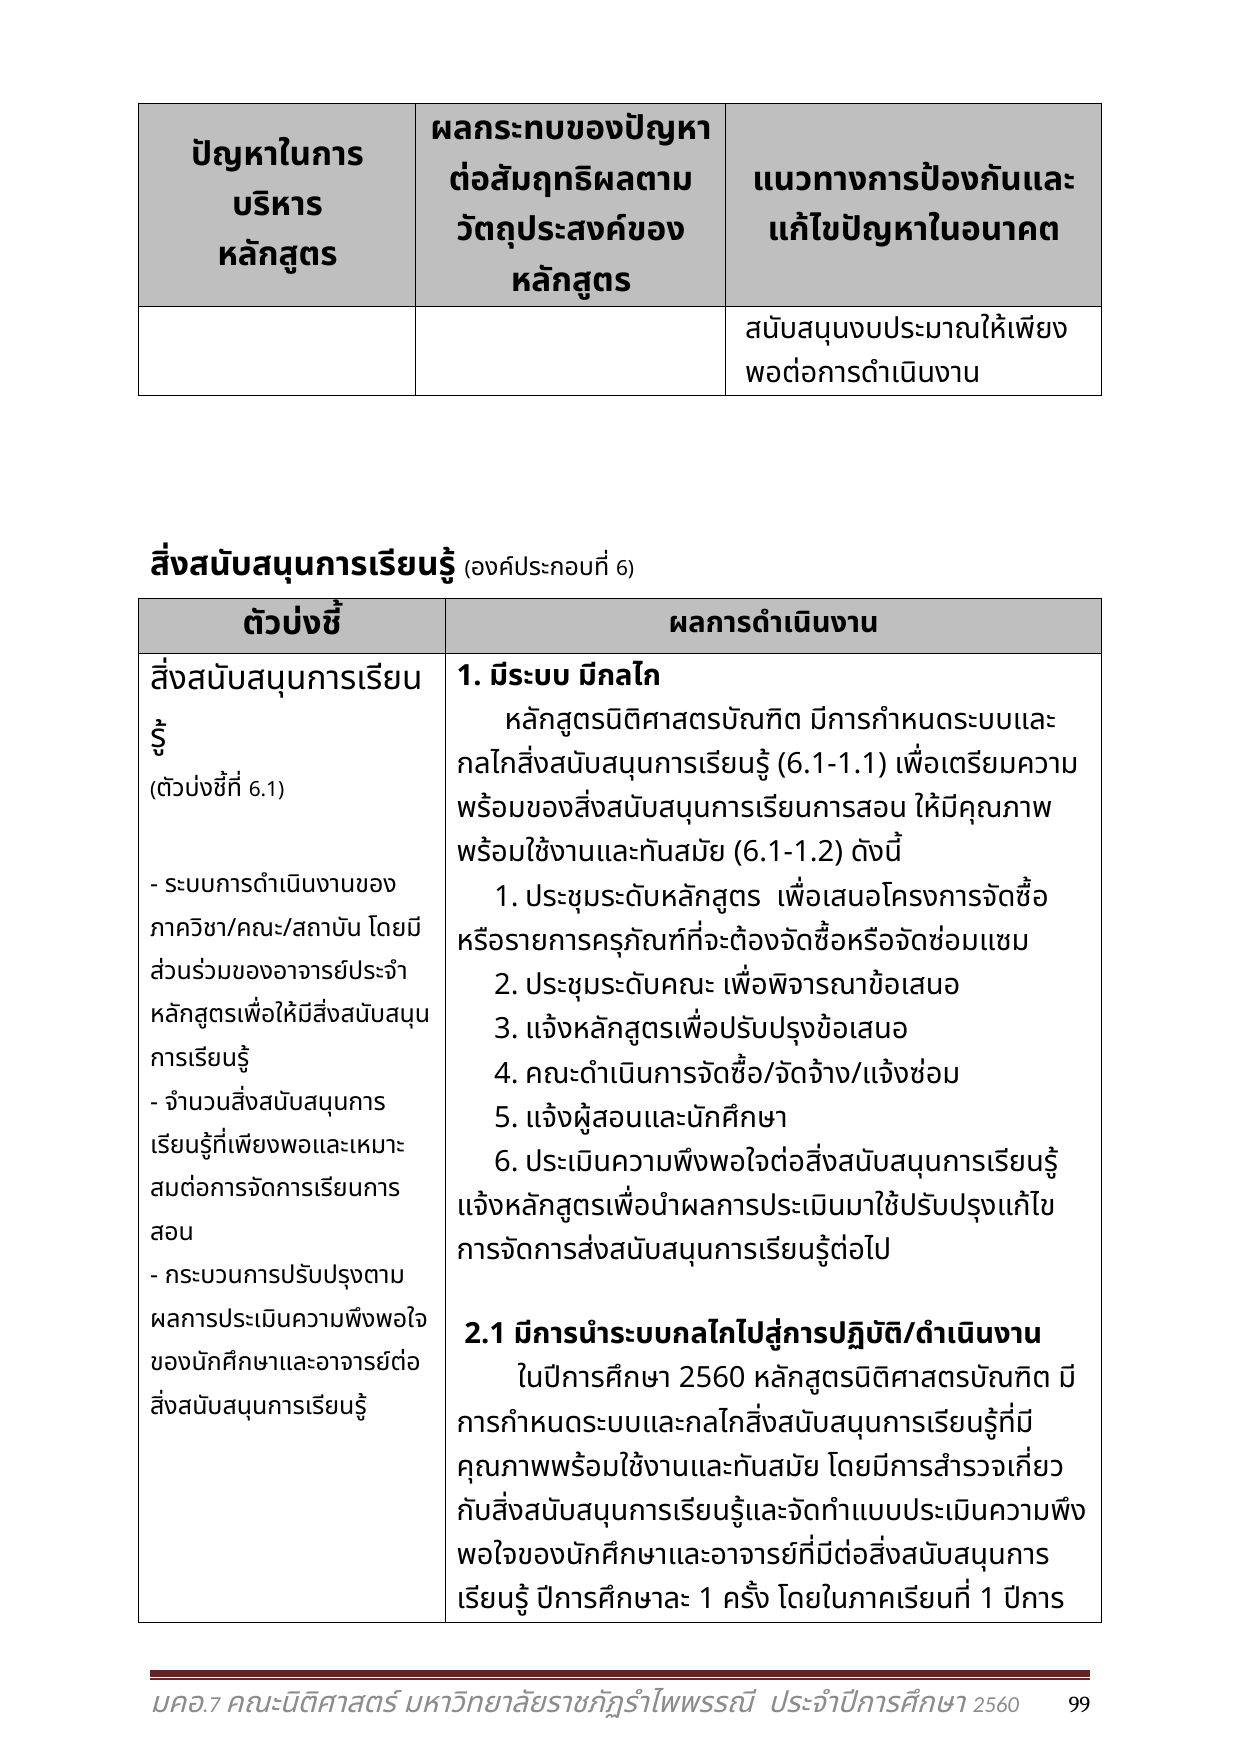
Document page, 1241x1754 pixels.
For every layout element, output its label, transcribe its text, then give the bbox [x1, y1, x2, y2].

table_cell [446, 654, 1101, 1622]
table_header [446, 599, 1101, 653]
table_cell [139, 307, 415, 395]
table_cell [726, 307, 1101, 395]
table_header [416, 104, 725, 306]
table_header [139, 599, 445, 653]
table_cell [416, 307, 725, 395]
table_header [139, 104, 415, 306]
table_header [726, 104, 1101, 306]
text สิ่งสนับสนุนการเรียนรู้ (องค์ประกอบที่ 6) [150, 540, 1090, 590]
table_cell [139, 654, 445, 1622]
